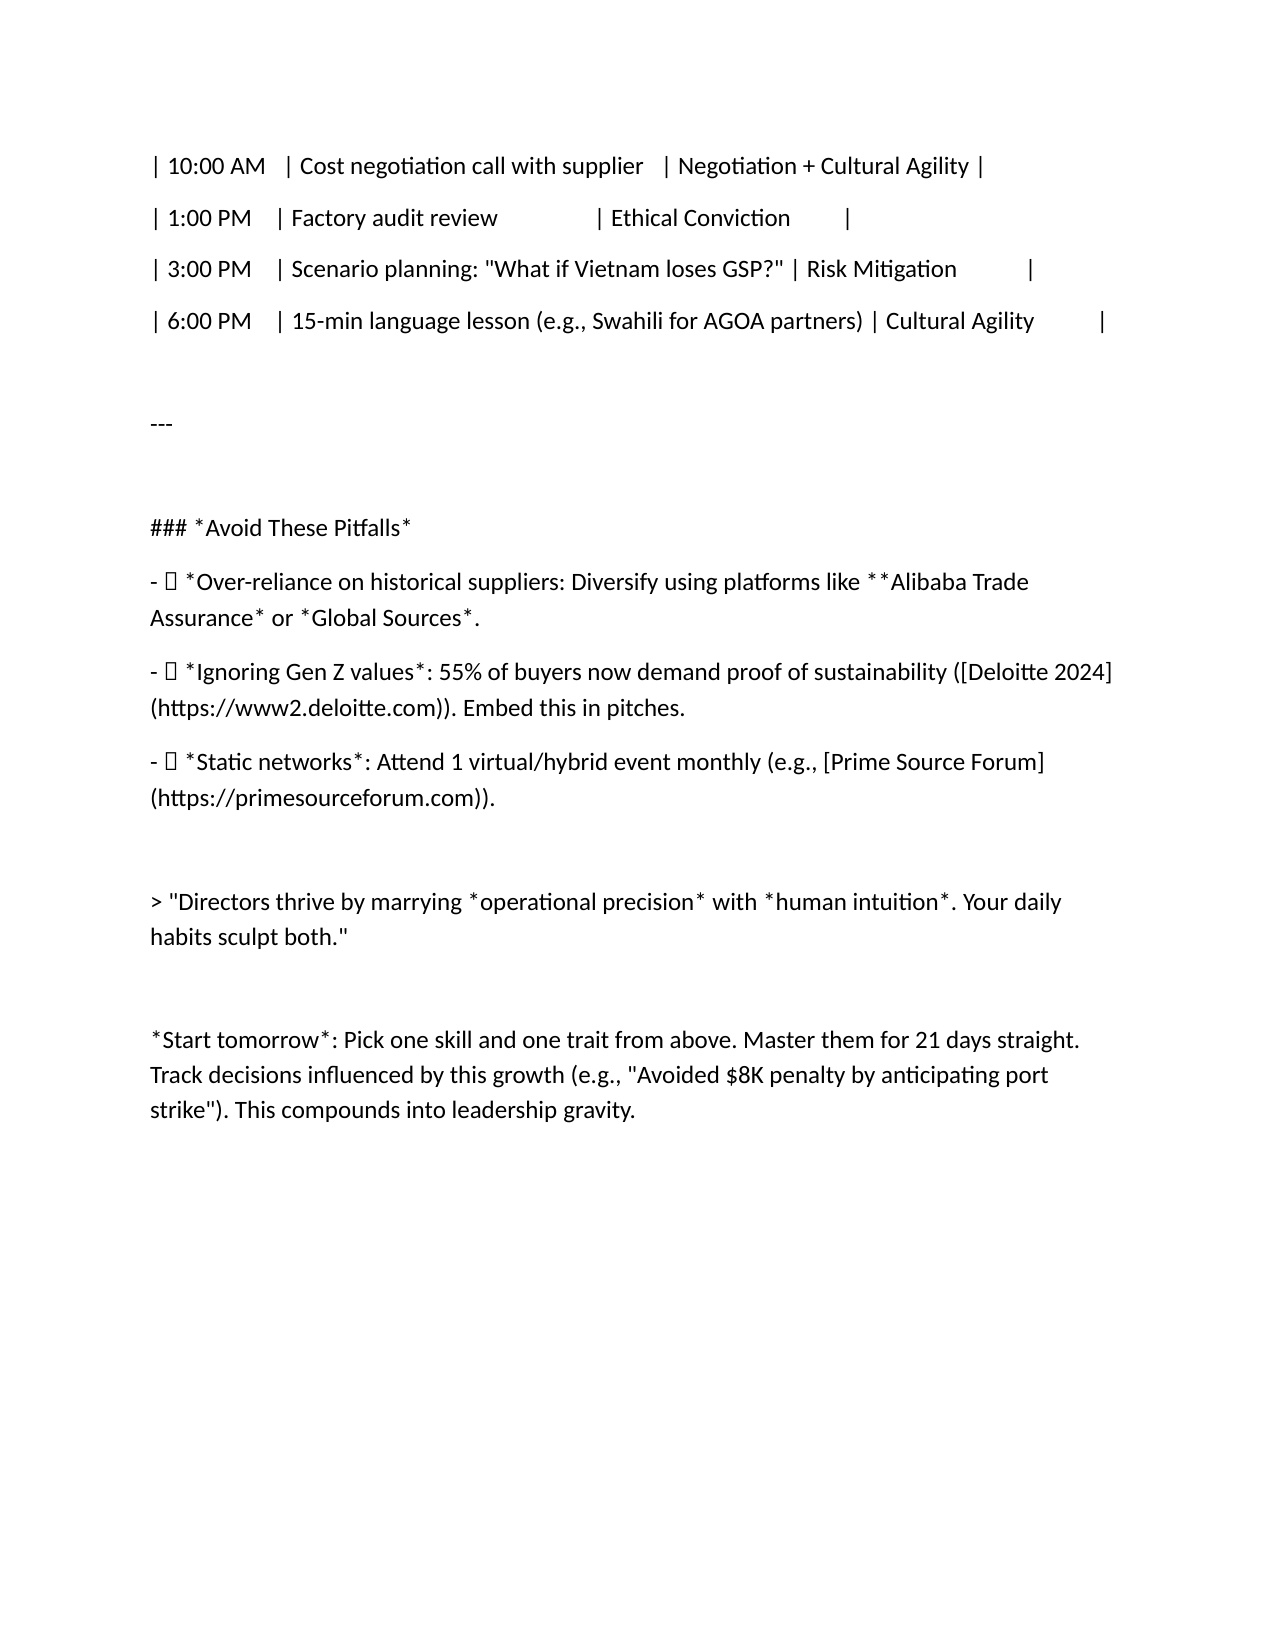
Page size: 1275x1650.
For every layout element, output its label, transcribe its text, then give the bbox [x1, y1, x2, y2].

text - ❌ *Over-reliance on historical suppliers: Diversify using platforms like **Alibaba Trade Assurance* or *Global Sources*. [150, 563, 1125, 632]
text | 1:00 PM | Factory audit review | Ethical Conviction | [150, 202, 1125, 232]
text | 10:00 AM | Cost negotiation call with supplier | Negotiation + Cultural Agility | [150, 150, 1125, 181]
text ### *Avoid These Pitfalls* [150, 512, 1125, 542]
text *Start tomorrow*: Pick one skill and one trait from above. Master them for 21 days straight. Track decisions influenced by this growth (e.g., "Avoided $8K penalty by anticipating port strike"). This compounds into leadership gravity. [150, 1024, 1125, 1124]
text | 3:00 PM | Scenario planning: "What if Vietnam loses GSP?" | Risk Mitigation | [150, 253, 1125, 284]
text - ❌ *Ignoring Gen Z values*: 55% of buyers now demand proof of sustainability ([Deloitte 2024](https://www2.deloitte.com)). Embed this in pitches. [150, 653, 1125, 723]
text --- [150, 408, 1125, 439]
text | 6:00 PM | 15-min language lesson (e.g., Swahili for AGOA partners) | Cultural Agility | [150, 305, 1125, 336]
text - ❌ *Static networks*: Attend 1 virtual/hybrid event monthly (e.g., [Prime Source Forum](https://primesourceforum.com)). [150, 744, 1125, 813]
text > "Directors thrive by marrying *operational precision* with *human intuition*. Your daily habits sculpt both." [150, 886, 1125, 951]
